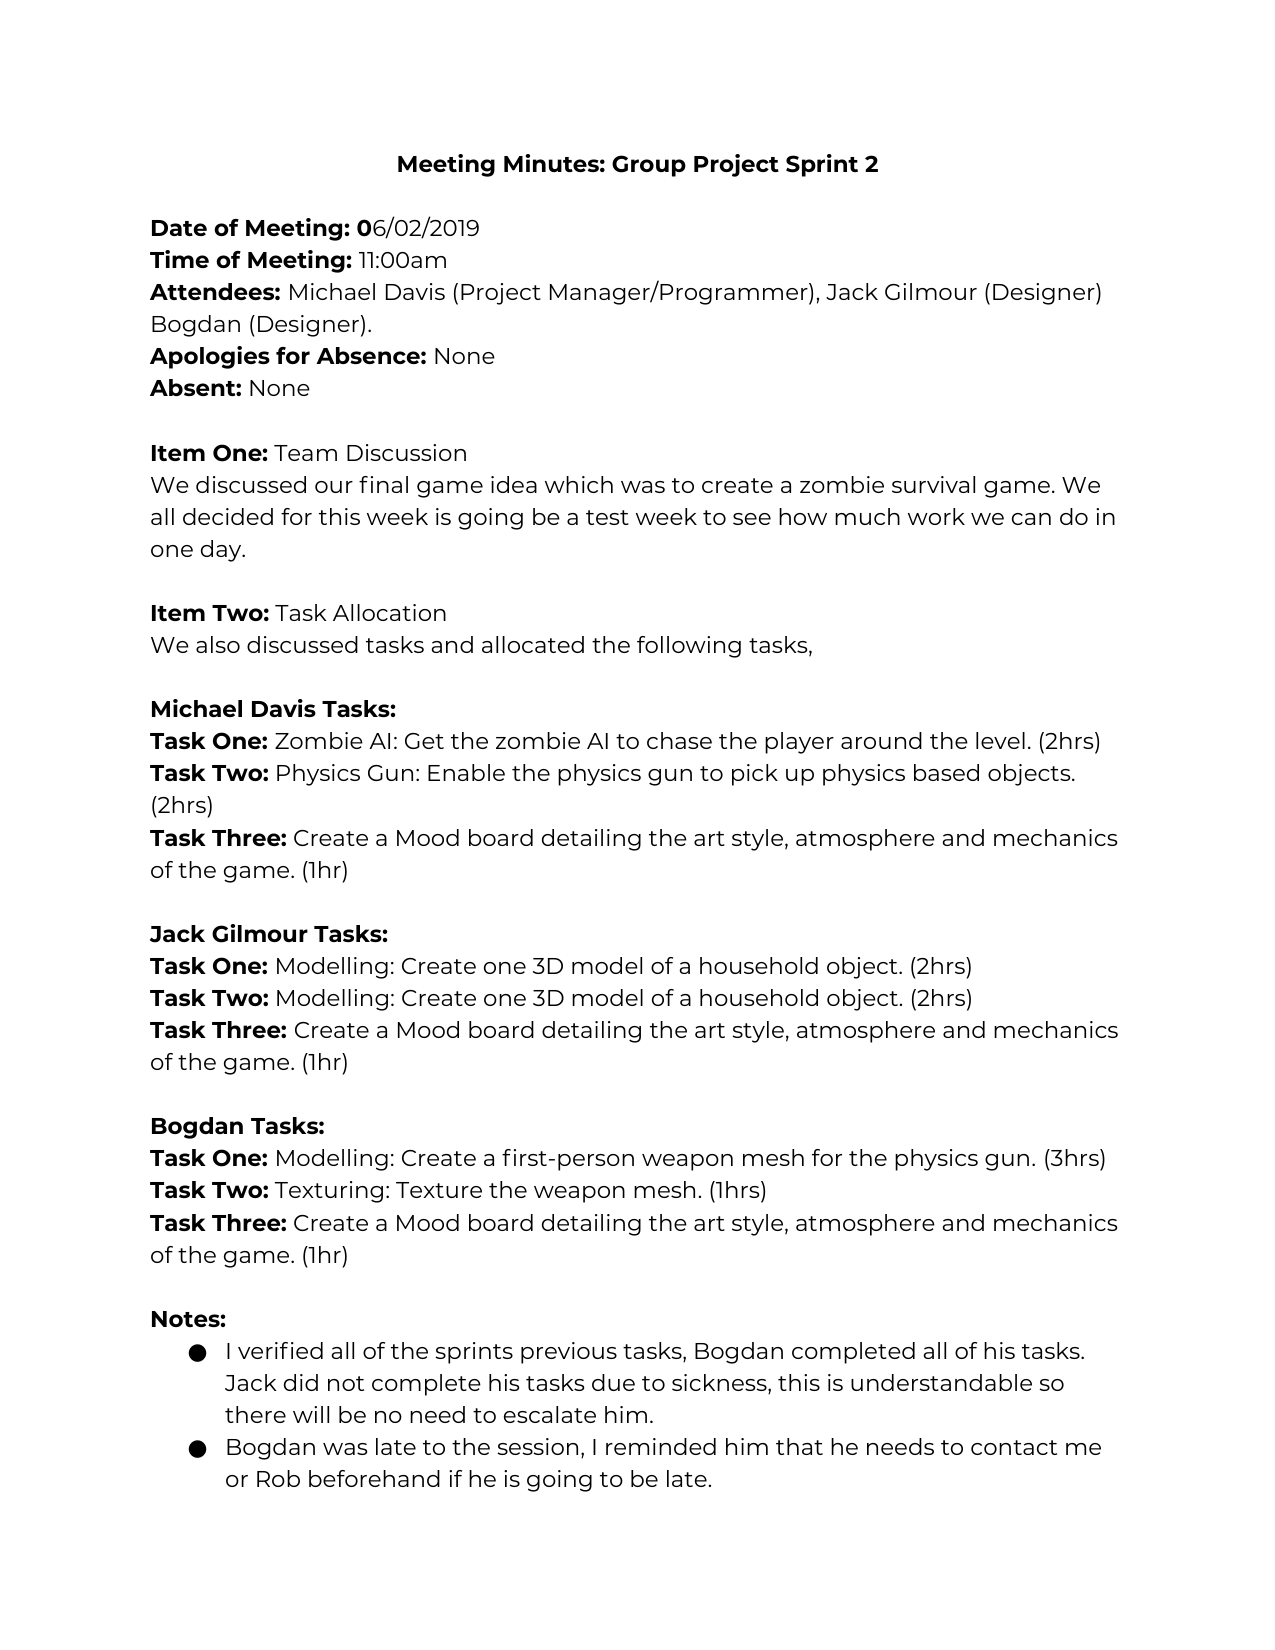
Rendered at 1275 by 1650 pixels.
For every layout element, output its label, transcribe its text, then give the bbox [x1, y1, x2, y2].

text We discussed our final game idea which was to create a zombie survival game. We all decided for this week is going be a test week to see how much work we can do in one day. [150, 471, 1125, 563]
list I verified all of the sprints previous tasks, Bogdan completed all of his tasks. Jack did not complete his tasks due to sickness, this is understandable so there will be no need to escalate him. [187, 1337, 1125, 1429]
list Bogdan was late to the session, I reminded him that he needs to contact me or Rob beforehand if he is going to be late. [187, 1433, 1125, 1493]
text Jack Gilmour Tasks: [150, 920, 1125, 948]
text Meeting Minutes: Group Project Sprint 2 [150, 150, 1125, 178]
text Task One: Zombie AI: Get the zombie AI to chase the player around the level. (2hrs) [150, 727, 1125, 755]
text Apologies for Absence: None [150, 342, 1125, 370]
text We also discussed tasks and allocated the following tasks, [150, 631, 1125, 659]
text Task Three: Create a Mood board detailing the art style, atmosphere and mechanics of the game. (1hr) [150, 1209, 1125, 1269]
text Notes: [150, 1305, 1125, 1333]
text Michael Davis Tasks: [150, 695, 1125, 723]
text Task One: Modelling: Create a first-person weapon mesh for the physics gun. (3hrs) [150, 1144, 1125, 1172]
text Date of Meeting: 06/02/2019 [150, 214, 1125, 242]
text Task Two: Physics Gun: Enable the physics gun to pick up physics based objects. (2hrs) [150, 759, 1125, 819]
text Task Three: Create a Mood board detailing the art style, atmosphere and mechanics of the game. (1hr) [150, 824, 1125, 884]
text Task Two: Modelling: Create one 3D model of a household object. (2hrs) [150, 984, 1125, 1012]
text Task Two: Texturing: Texture the weapon mesh. (1hrs) [150, 1177, 1125, 1204]
text Bogdan Tasks: [150, 1112, 1125, 1140]
text Task Three: Create a Mood board detailing the art style, atmosphere and mechanics of the game. (1hr) [150, 1016, 1125, 1076]
text Item One: Team Discussion [150, 439, 1125, 467]
text Absent: None [150, 374, 1125, 402]
text Task One: Modelling: Create one 3D model of a household object. (2hrs) [150, 952, 1125, 980]
text Attendees: Michael Davis (Project Manager/Programmer), Jack Gilmour (Designer) Bogdan (Designer). [150, 278, 1125, 338]
text Item Two: Task Allocation [150, 599, 1125, 627]
text Time of Meeting: 11:00am [150, 246, 1125, 274]
